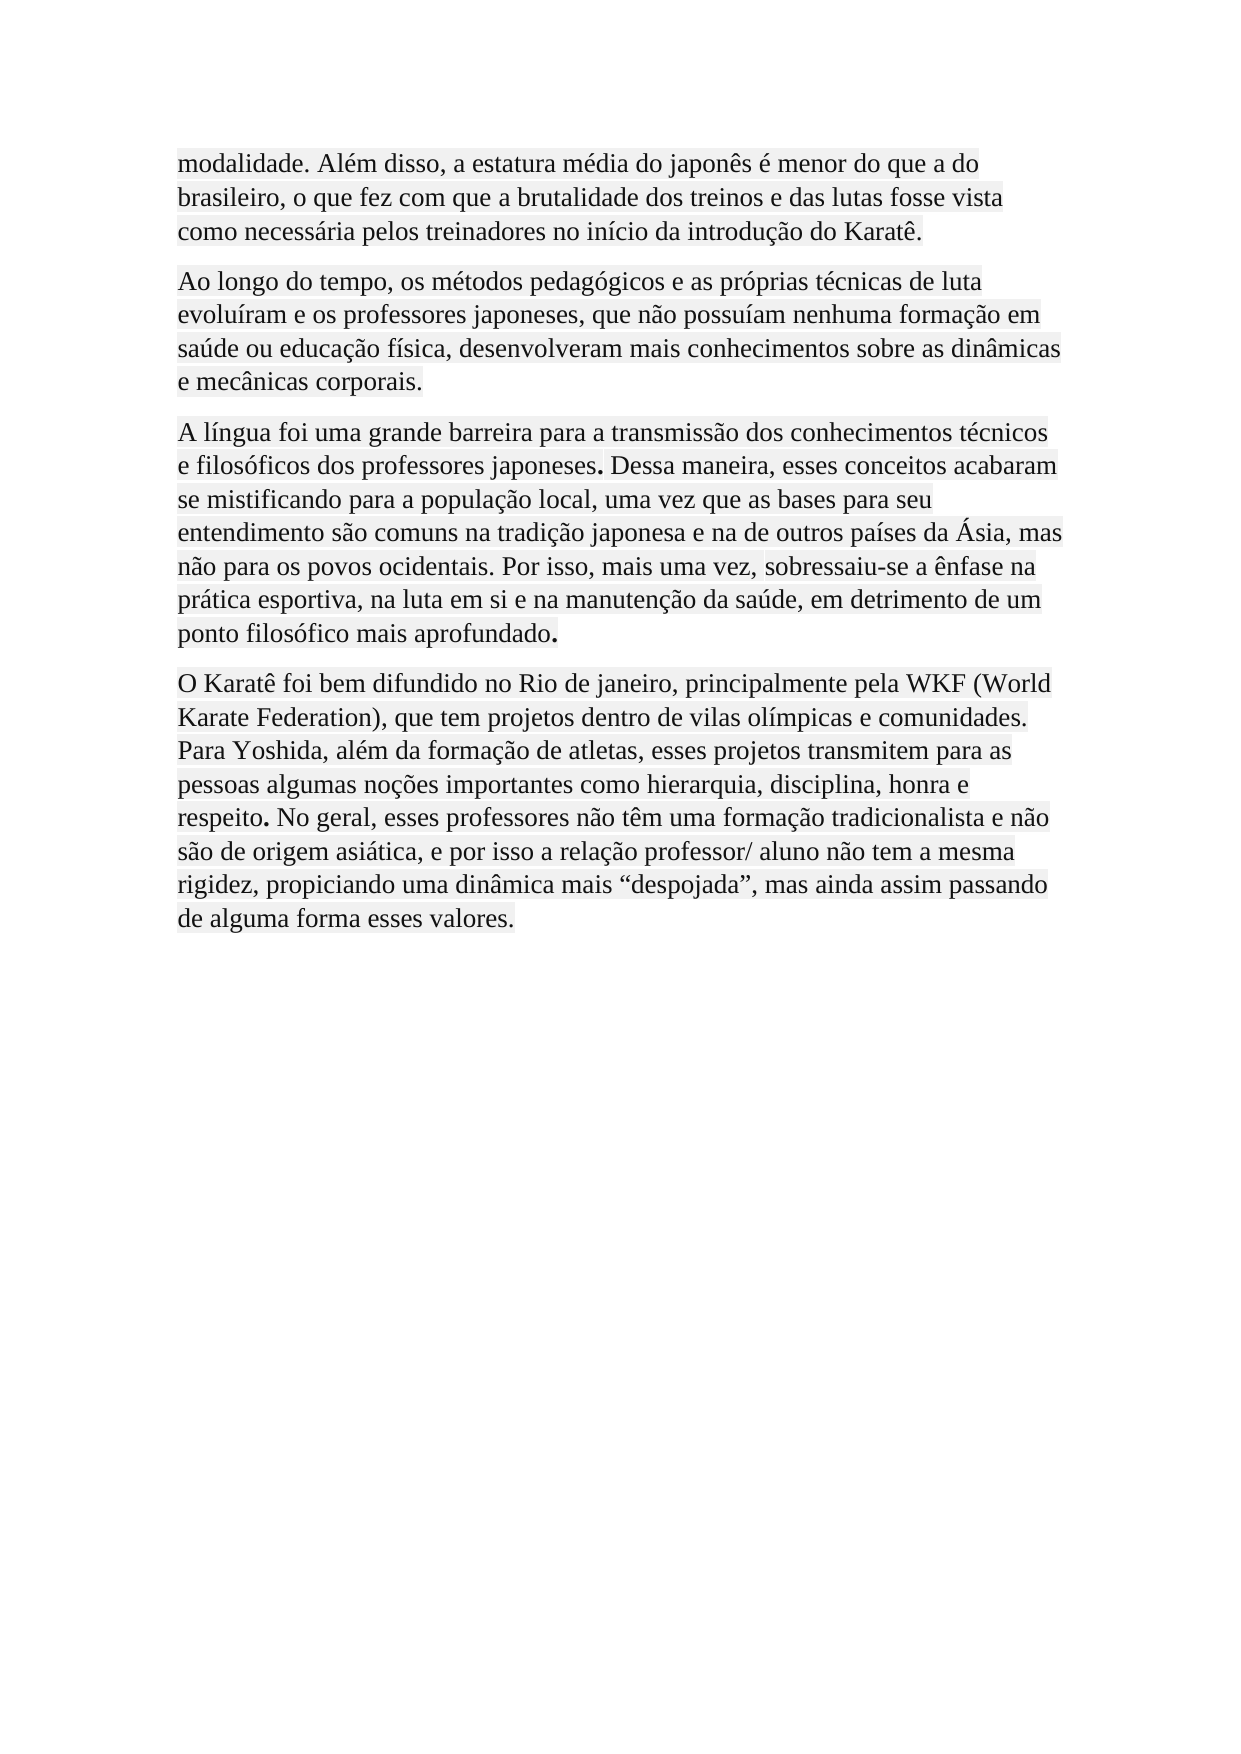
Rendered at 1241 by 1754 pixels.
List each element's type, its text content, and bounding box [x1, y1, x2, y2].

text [177, 148, 1063, 246]
text A língua foi uma grande barreira para a transmissão dos conhecimentos técnicos e filosóficos dos professores japoneses. Dessa maneira, esses conceitos acabaram se mistificando para a população local, uma vez que as bases para seu entendimento são comuns na tradição japonesa e na de outros países da Ásia, mas não para os povos ocidentais. Por isso, mais uma vez, sobressaiu-se a ênfase na prática esportiva, na luta em si e na manutenção da saúde, em detrimento de um ponto filosófico mais aprofundado. [177, 416, 1063, 516]
text Ao longo do tempo, os métodos pedagógicos e as próprias técnicas de luta evoluíram e os professores japoneses, que não possuíam nenhuma formação em saúde ou educação física, desenvolveram mais conhecimentos sobre as dinâmicas e mecânicas corporais. [177, 265, 1063, 397]
text A língua foi uma grande barreira para a transmissão dos conhecimentos técnicos e filosóficos dos professores japoneses. Dessa maneira, esses conceitos acabaram se mistificando para a população local, uma vez que as bases para seu entendimento são comuns na tradição japonesa e na de outros países da Ásia, mas não para os povos ocidentais. Por isso, mais uma vez, sobressaiu-se a ênfase na prática esportiva, na luta em si e na manutenção da saúde, em detrimento de um ponto filosófico mais aprofundado. [177, 547, 1063, 648]
text O Karatê foi bem difundido no Rio de janeiro, principalmente pela WKF (World Karate Federation), que tem projetos dentro de vilas olímpicas e comunidades. Para Yoshida, além da formação de atletas, esses projetos transmitem para as pessoas algumas noções importantes como hierarquia, disciplina, honra e respeito. No geral, esses professores não têm uma formação tradicionalista e não são de origem asiática, e por isso a relação professor/ aluno não tem a mesma rigidez, propiciando uma dinâmica mais “despojada”, mas ainda assim passando de alguma forma esses valores. [177, 667, 1063, 933]
